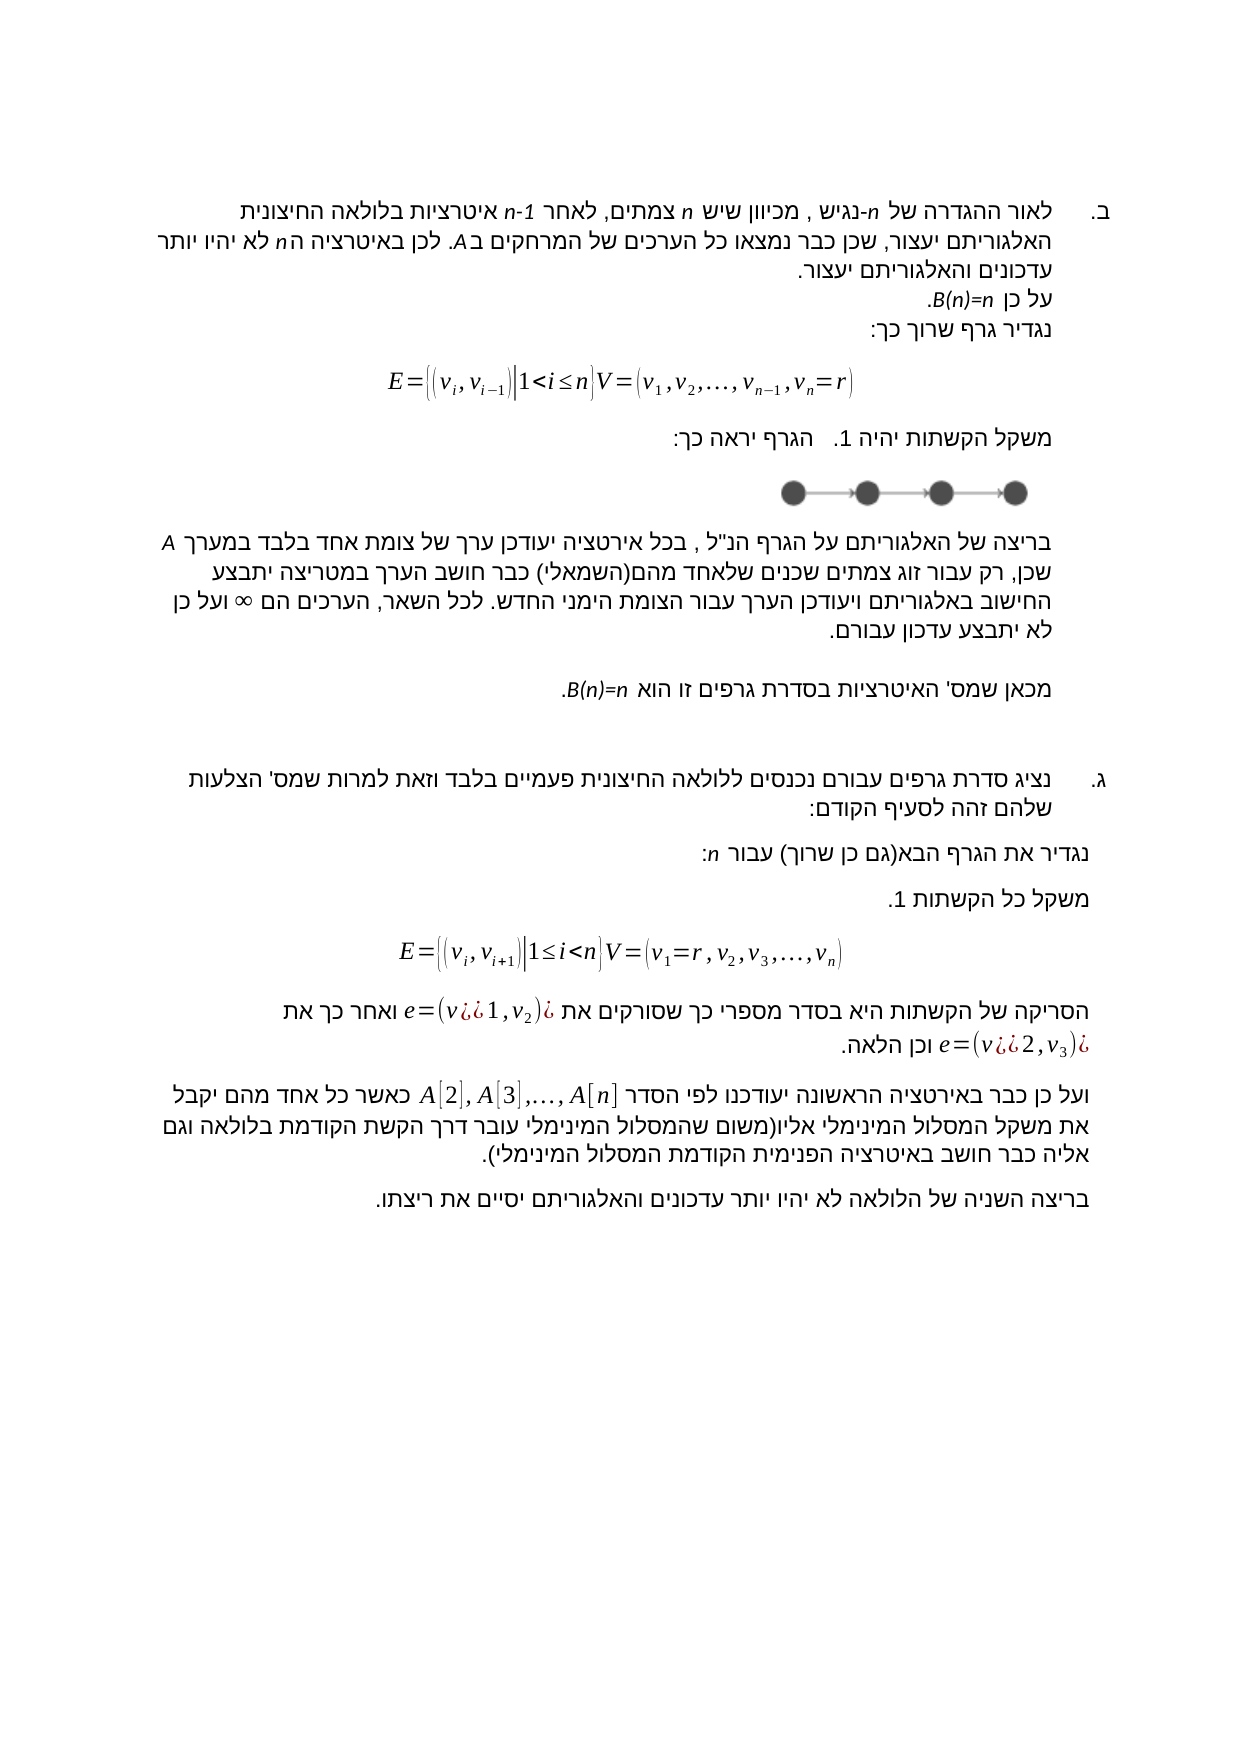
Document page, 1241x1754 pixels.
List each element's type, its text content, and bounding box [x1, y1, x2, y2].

text בריצה השניה של הלולאה לא יהיו יותר עדכונים והאלגוריתם יסיים את ריצתו. [150, 1186, 1090, 1212]
picture [722, 452, 1053, 527]
list נגדיר גרף שרוך כך: [150, 316, 1053, 342]
text הסריקה של הקשתות היא בסדר מספרי כך שסורקים את ואחר כך את וכן הלאה. [150, 995, 1090, 1061]
list נציג סדרת גרפים עבורם נכנסים ללולאה החיצונית פעמיים בלבד וזאת למרות שמס' הצלעות שלהם זהה לסעיף הקודם: [150, 766, 1090, 821]
list מכאן שמס' האיטרציות בסדרת גרפים זו הוא B(n)=n. [150, 675, 1053, 703]
text ועל כן כבר באירטציה הראשונה יעודכנו לפי הסדר כאשר כל אחד מהם יקבל את משקל המסלול המינימלי אליו(משום שהמסלול המינימלי עובר דרך הקשת הקודמת בלולאה וגם אליה כבר חושב באיטרציה הפנימית הקודמת המסלול המינימלי). [150, 1080, 1090, 1167]
text נגדיר את הגרף הבא(גם כן שרוך) עבור n: [150, 839, 1090, 868]
list על כן B(n)=n. [150, 286, 1053, 313]
text משקל כל הקשתות 1. [150, 886, 1090, 913]
list בריצה של האלגוריתם על הגרף הנ"ל , בכל אירטציה יעודכן ערך של צומת אחד בלבד במערך A שכן, רק עבור זוג צמתים שכנים שלאחד מהם(השמאלי) כבר חושב הערך במטריצה יתבצע החישוב באלגוריתם ויעודכן הערך עבור הצומת הימני החדש. לכל השאר, הערכים הם ועל כן לא יתבצע עדכון עבורם. [150, 528, 1053, 643]
list לאור ההגדרה של n-נגיש , מכיוון שיש n צמתים, לאחר n-1 איטרציות בלולאה החיצונית האלגוריתם יעצור, שכן כבר נמצאו כל הערכים של המרחקים בA. לכן באיטרציה הn לא יהיו יותר עדכונים והאלגוריתם יעצור. [150, 197, 1090, 283]
list משקל הקשתות יהיה 1. הגרף יראה כך: [150, 424, 1053, 451]
